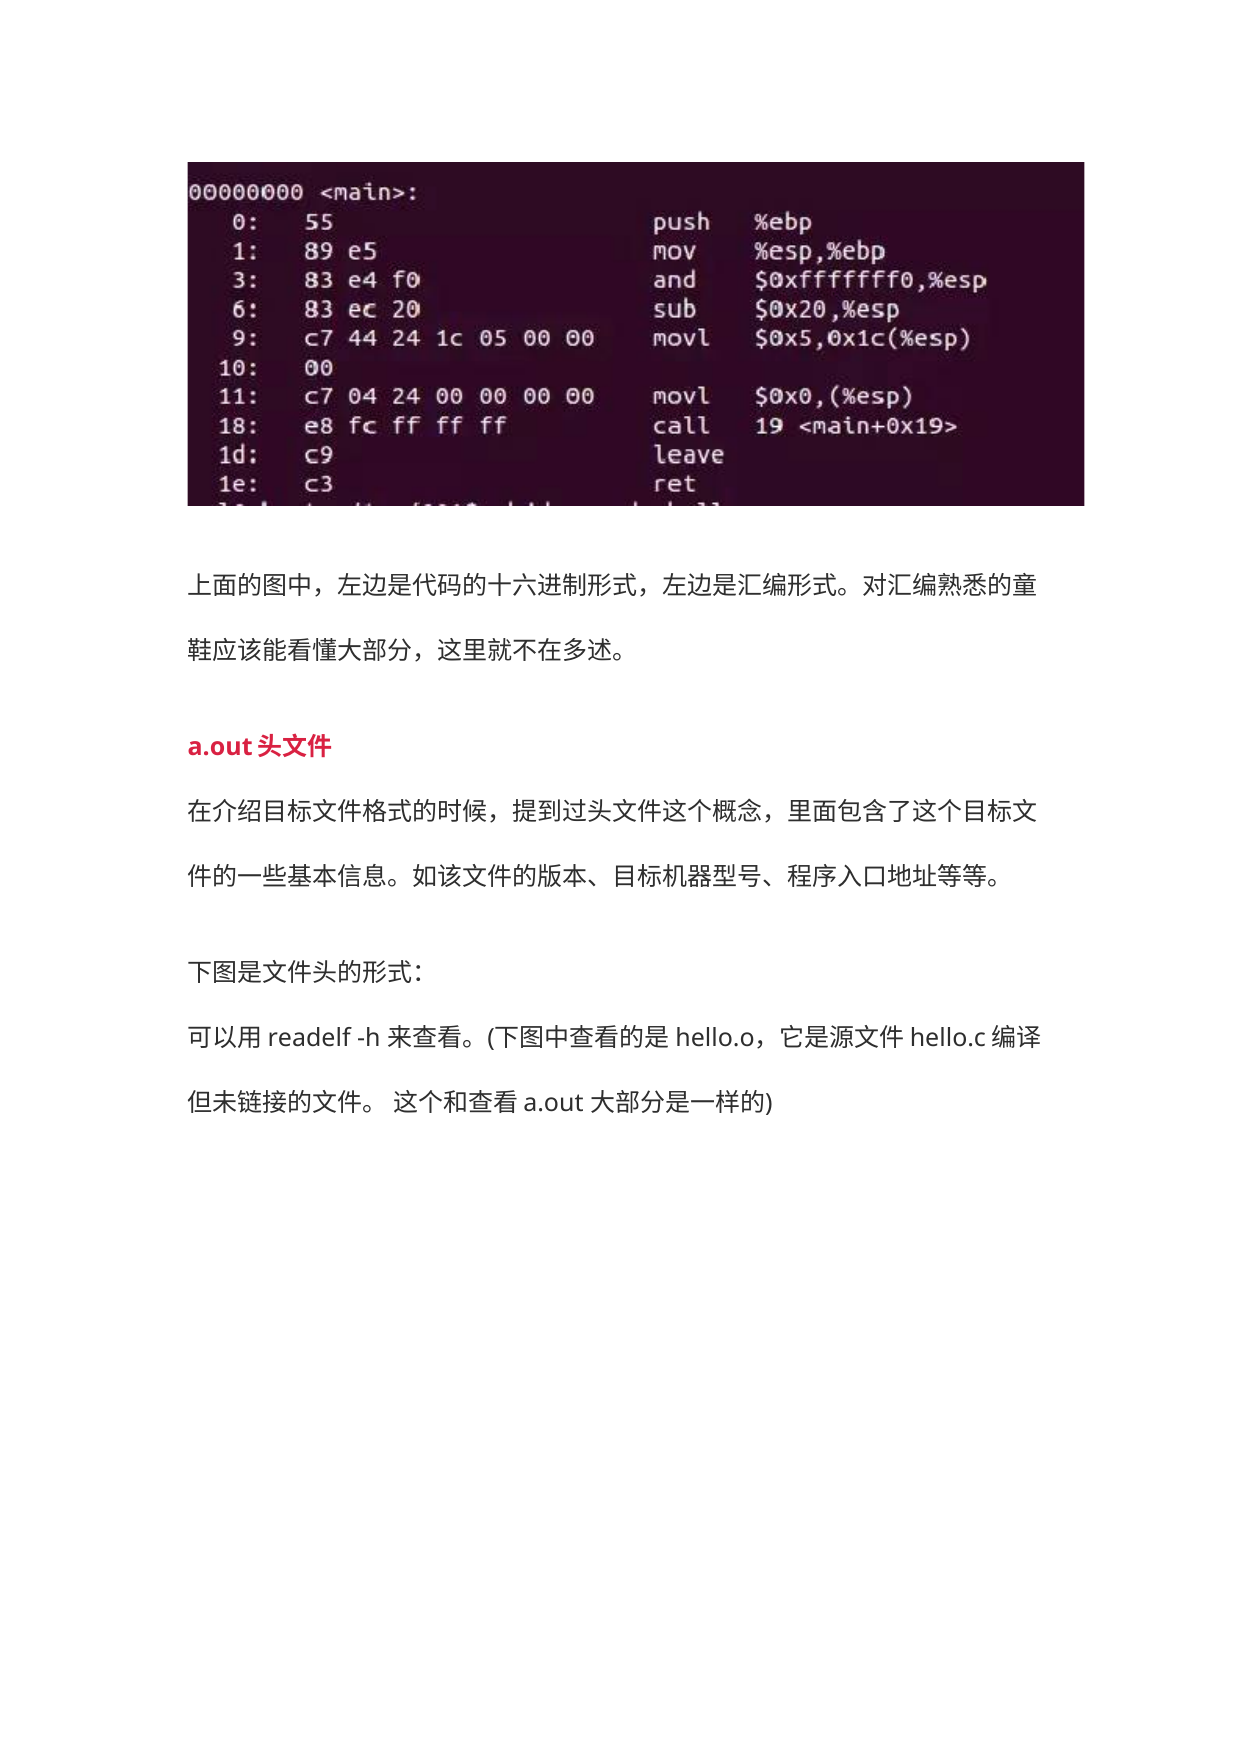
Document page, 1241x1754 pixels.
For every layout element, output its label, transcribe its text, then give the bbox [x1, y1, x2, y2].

picture [187, 162, 1085, 506]
text 下图是文件头的形式： 可以用readelf -h 来查看。(下图中查看的是 hello.o，它是源文件hello.c编译但未链接的文件。 这个和查看a.out 大部分是一样的) [187, 938, 1053, 1133]
text 上面的图中，左边是代码的十六进制形式，左边是汇编形式。对汇编熟悉的童鞋应该能看懂大部分，这里就不在多述。 [187, 551, 1053, 681]
text a.out头文件 在介绍目标文件格式的时候，提到过头文件这个概念，里面包含了这个目标文件的一些基本信息。如该文件的版本、目标机器型号、程序入口地址等等。 [187, 712, 1053, 907]
